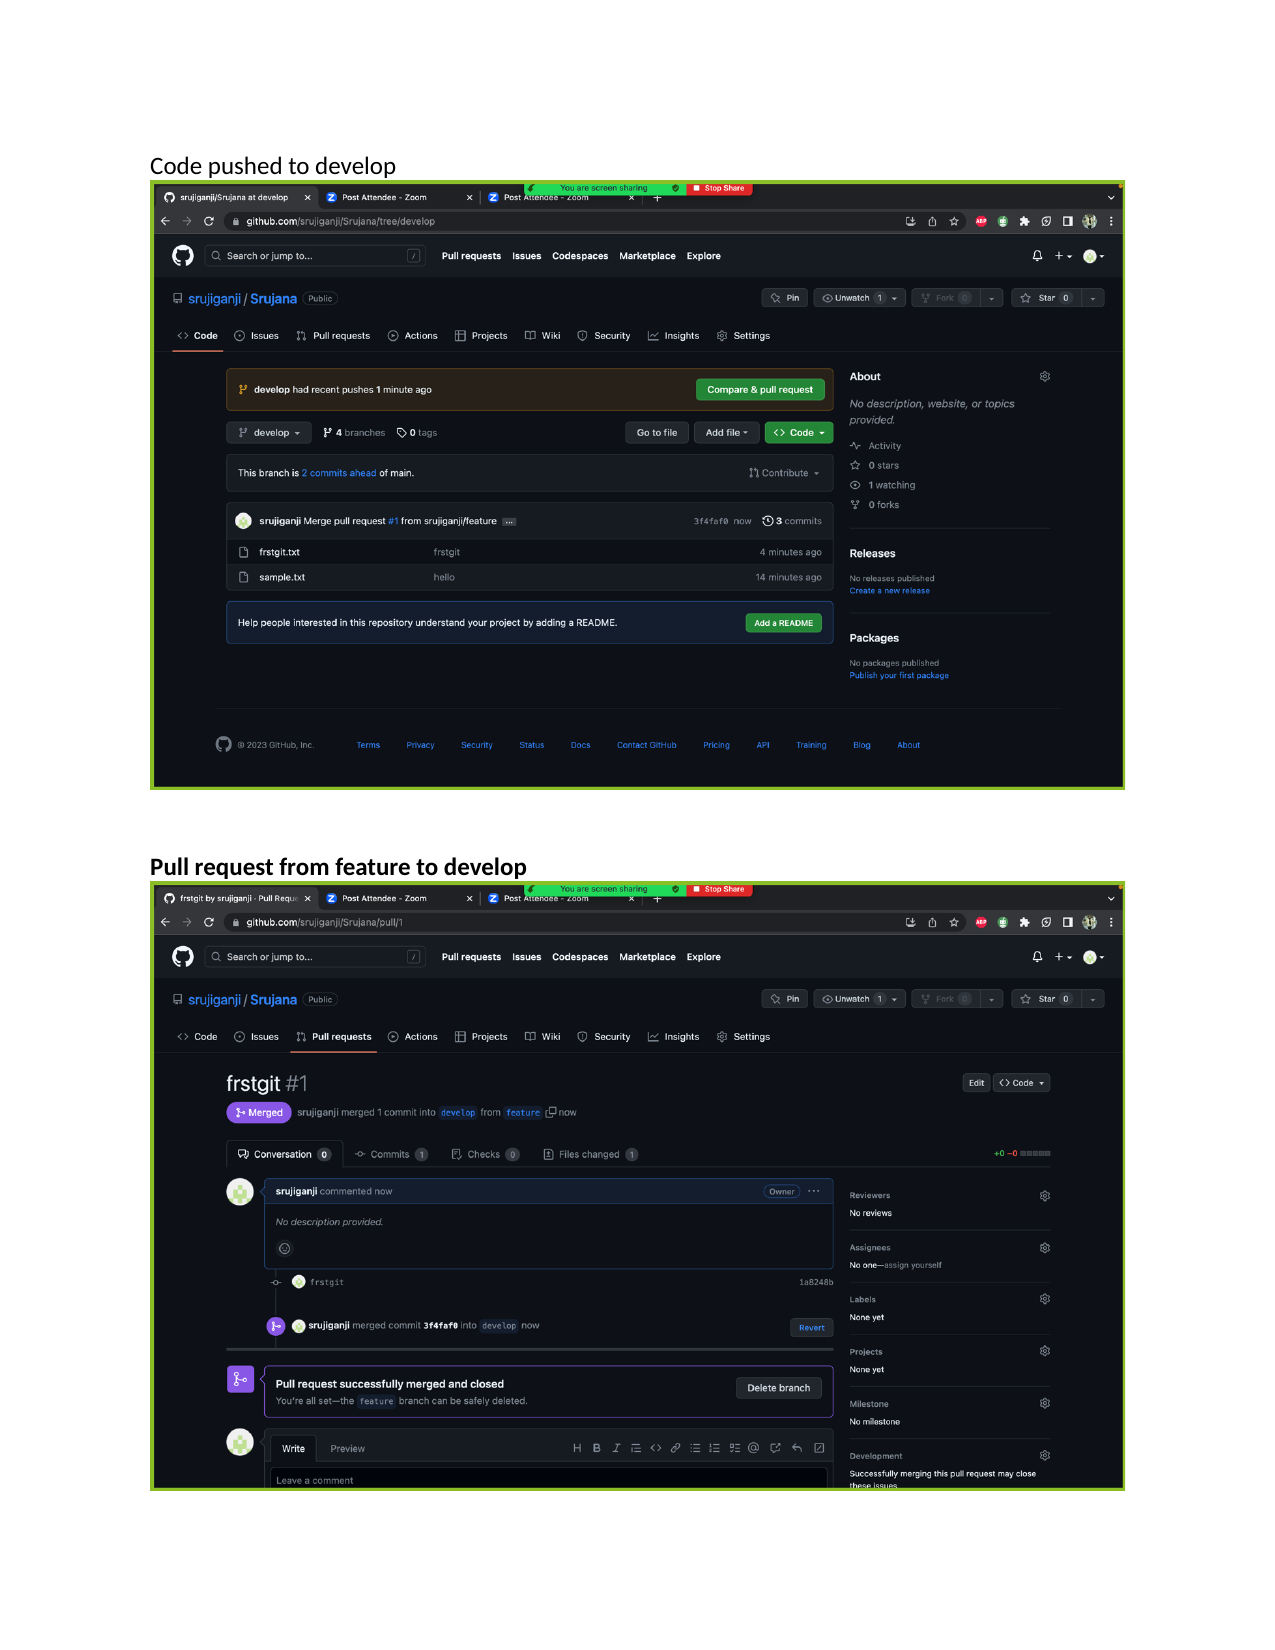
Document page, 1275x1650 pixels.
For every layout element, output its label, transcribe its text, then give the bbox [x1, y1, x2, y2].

picture [150, 881, 1125, 1491]
text Code pushed to develop [150, 150, 1125, 180]
picture [150, 180, 1125, 790]
text Pull request from feature to develop [150, 851, 1125, 881]
